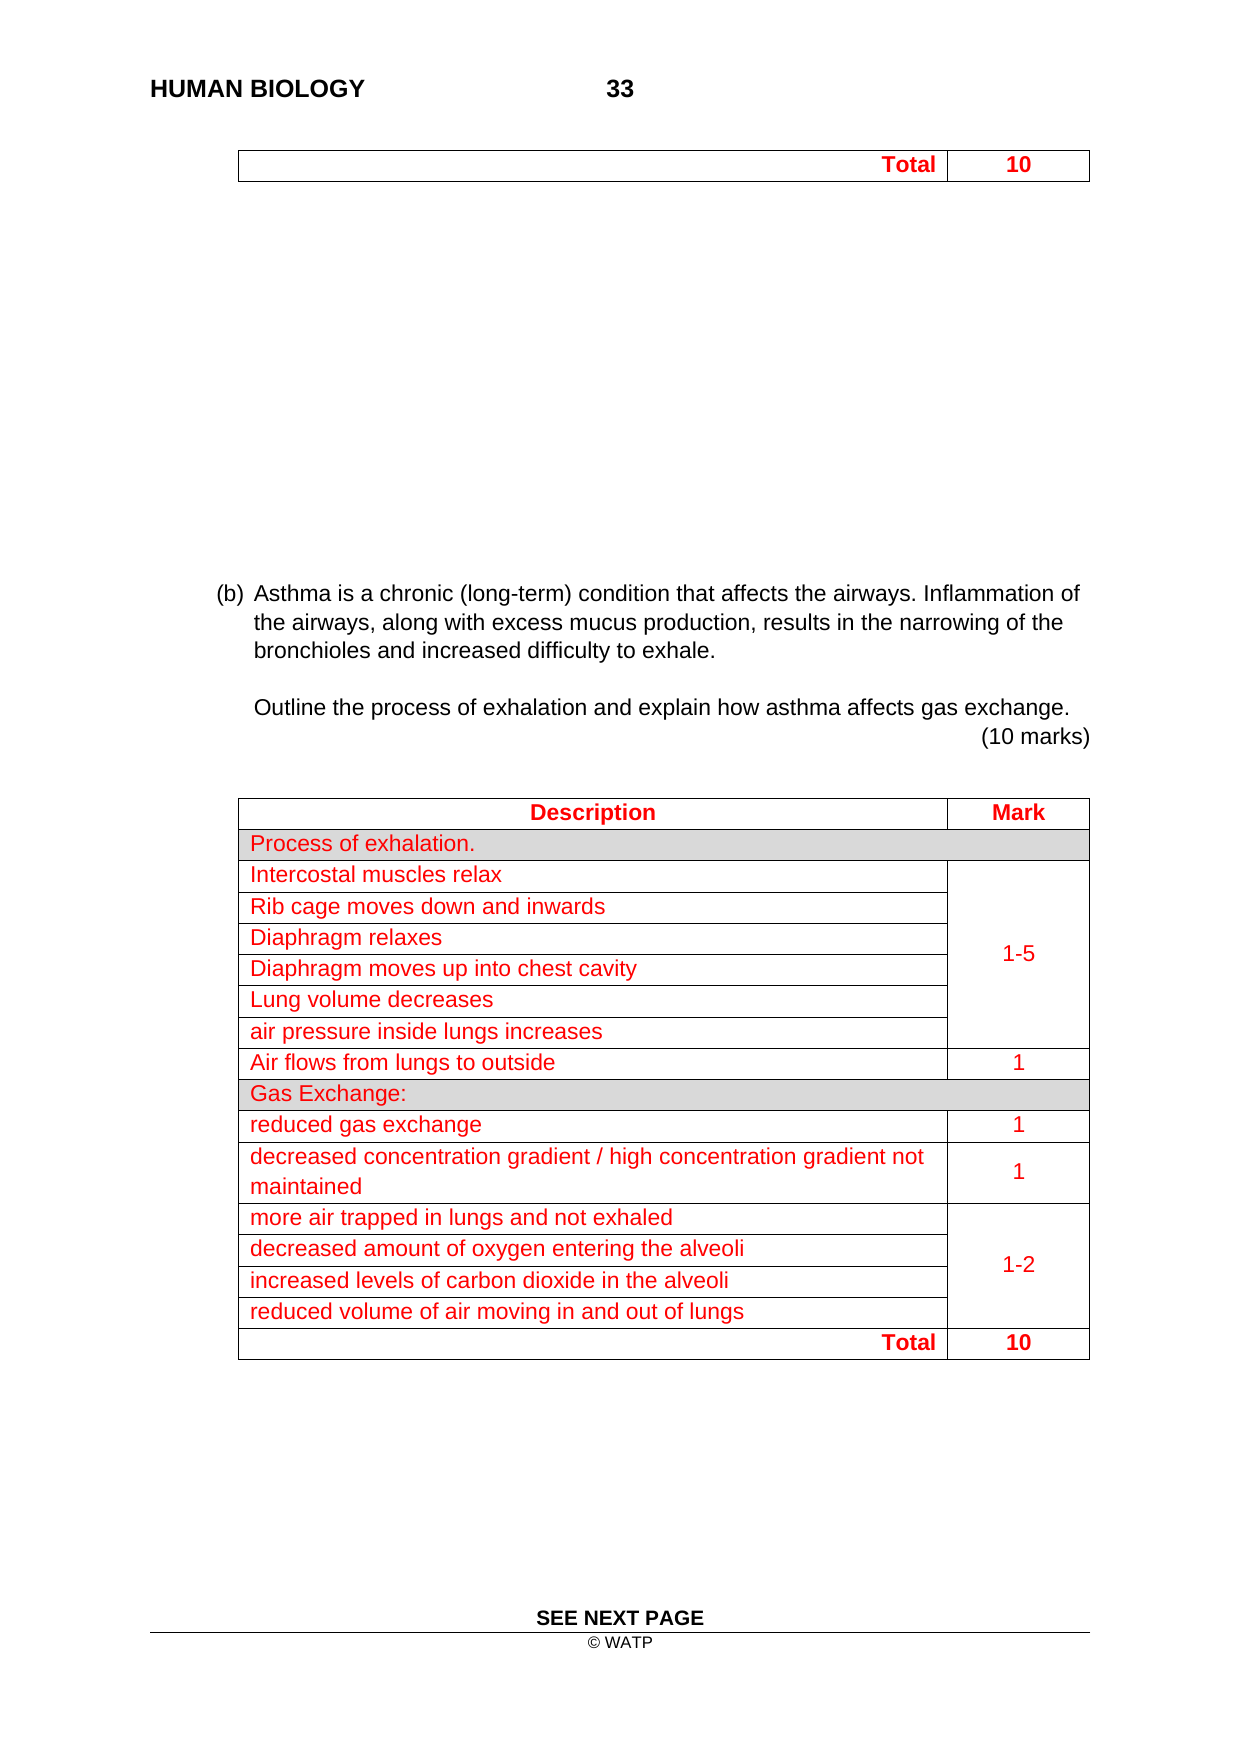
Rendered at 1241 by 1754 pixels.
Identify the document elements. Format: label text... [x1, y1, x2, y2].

table_cell air pressure inside lungs increases [239, 1018, 947, 1048]
table_cell Process of exhalation. [239, 830, 1089, 860]
list Outline the process of exhalation and explain how asthma affects gas exchange. [253, 694, 1090, 721]
table_cell Lung volume decreases [239, 986, 947, 1017]
table_cell Diaphragm relaxes [239, 924, 947, 954]
table_cell decreased amount of oxygen entering the alveoli [239, 1235, 947, 1266]
table_cell 1 [948, 1111, 1089, 1142]
table_cell 1 [948, 1049, 1089, 1079]
table_cell Total [239, 151, 947, 181]
table_cell 1-5 [948, 861, 1089, 1048]
table_header Description [239, 799, 947, 829]
table_header Mark [948, 799, 1089, 829]
table_cell 10 [948, 151, 1089, 181]
list (10 marks) [225, 723, 1090, 749]
table_cell 10 [948, 1329, 1089, 1359]
table_cell Air flows from lungs to outside [239, 1049, 947, 1079]
table_cell more air trapped in lungs and not exhaled [239, 1204, 947, 1234]
table_cell reduced gas exchange [239, 1111, 947, 1142]
table_cell 1 [948, 1143, 1089, 1203]
table_cell Intercostal muscles relax [239, 861, 947, 892]
table_cell Total [239, 1329, 947, 1359]
table_cell increased levels of carbon dioxide in the alveoli [239, 1267, 947, 1297]
table_cell Rib cage moves down and inwards [239, 893, 947, 923]
table_cell decreased concentration gradient / high concentration gradient not maintained [239, 1143, 947, 1203]
list Asthma is a chronic (long-term) condition that affects the airways. Inflammation of the airways, along with excess mucus production, results in the narrowing of the bronchioles and increased difficulty to exhale. [216, 580, 1090, 664]
table_cell reduced volume of air moving in and out of lungs [239, 1298, 947, 1328]
table_cell Gas Exchange: [239, 1080, 1089, 1110]
table_cell 1-2 [948, 1204, 1089, 1328]
table_cell Diaphragm moves up into chest cavity [239, 955, 947, 985]
